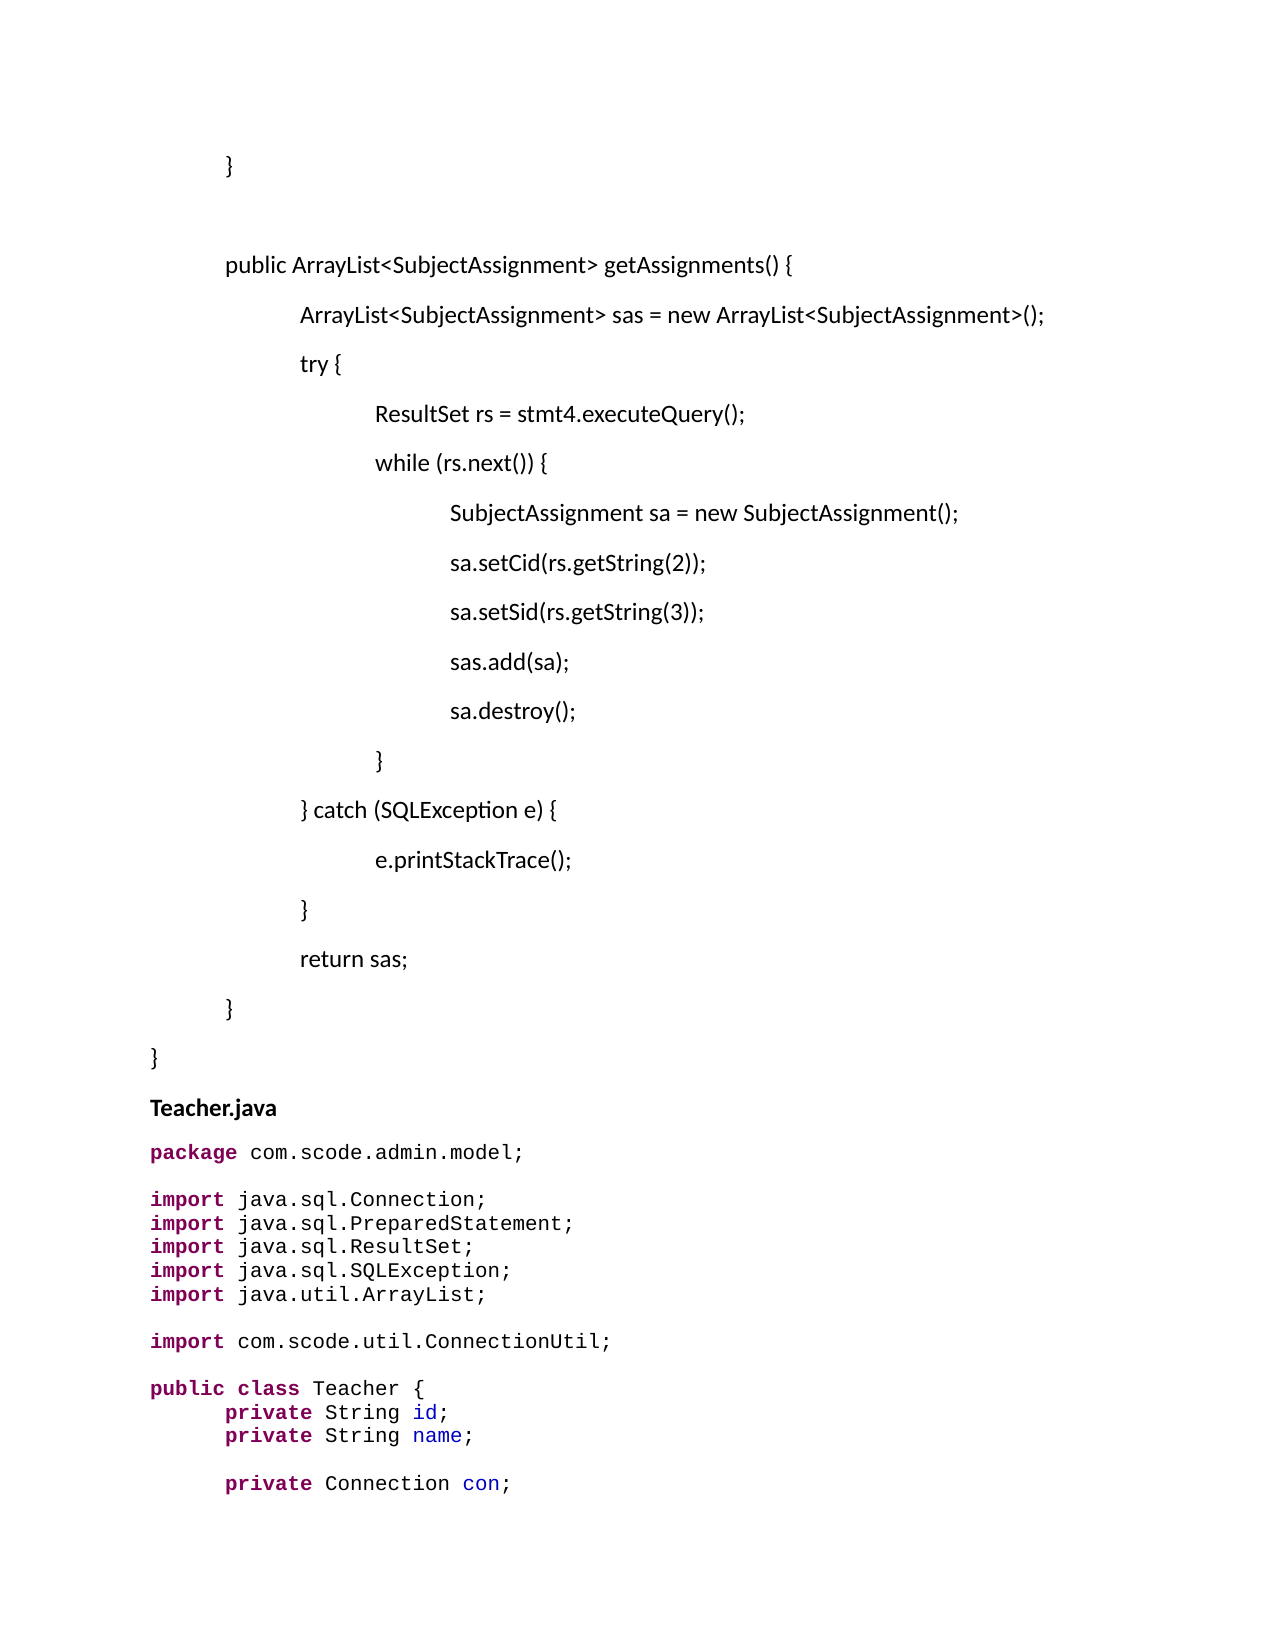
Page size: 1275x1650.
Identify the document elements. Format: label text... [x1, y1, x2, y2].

text Teacher.java [150, 1092, 1125, 1123]
text SubjectAssignment sa = new SubjectAssignment(); [150, 497, 1125, 528]
text import java.sql.ResultSet; [150, 1236, 1125, 1260]
text } [150, 745, 1125, 776]
text ResultSet rs = stmt4.executeQuery(); [150, 398, 1125, 428]
text import java.sql.PreparedStatement; [150, 1213, 1125, 1236]
text ArrayList<SubjectAssignment> sas = new ArrayList<SubjectAssignment>(); [150, 299, 1125, 329]
text private Connection con; [150, 1473, 1125, 1496]
text sa.destroy(); [150, 695, 1125, 726]
text } [150, 150, 1125, 181]
text package com.scode.admin.model; [150, 1142, 1125, 1165]
text while (rs.next()) { [150, 447, 1125, 478]
text private String id; [150, 1402, 1125, 1425]
text public ArrayList<SubjectAssignment> getAssignments() { [150, 249, 1125, 280]
text return sas; [150, 943, 1125, 974]
text } [150, 993, 1125, 1023]
text import com.scode.util.ConnectionUtil; [150, 1331, 1125, 1354]
text sas.add(sa); [150, 646, 1125, 676]
text sa.setSid(rs.getString(3)); [150, 596, 1125, 627]
text private String name; [150, 1425, 1125, 1449]
text import java.sql.Connection; [150, 1189, 1125, 1213]
text } [150, 1042, 1125, 1073]
text e.printStackTrace(); [150, 844, 1125, 875]
text import java.sql.SQLException; [150, 1260, 1125, 1283]
text try { [150, 348, 1125, 379]
text } [150, 894, 1125, 924]
text public class Teacher { [150, 1378, 1125, 1402]
text } catch (SQLException e) { [150, 794, 1125, 825]
text sa.setCid(rs.getString(2)); [150, 547, 1125, 577]
text import java.util.ArrayList; [150, 1283, 1125, 1307]
